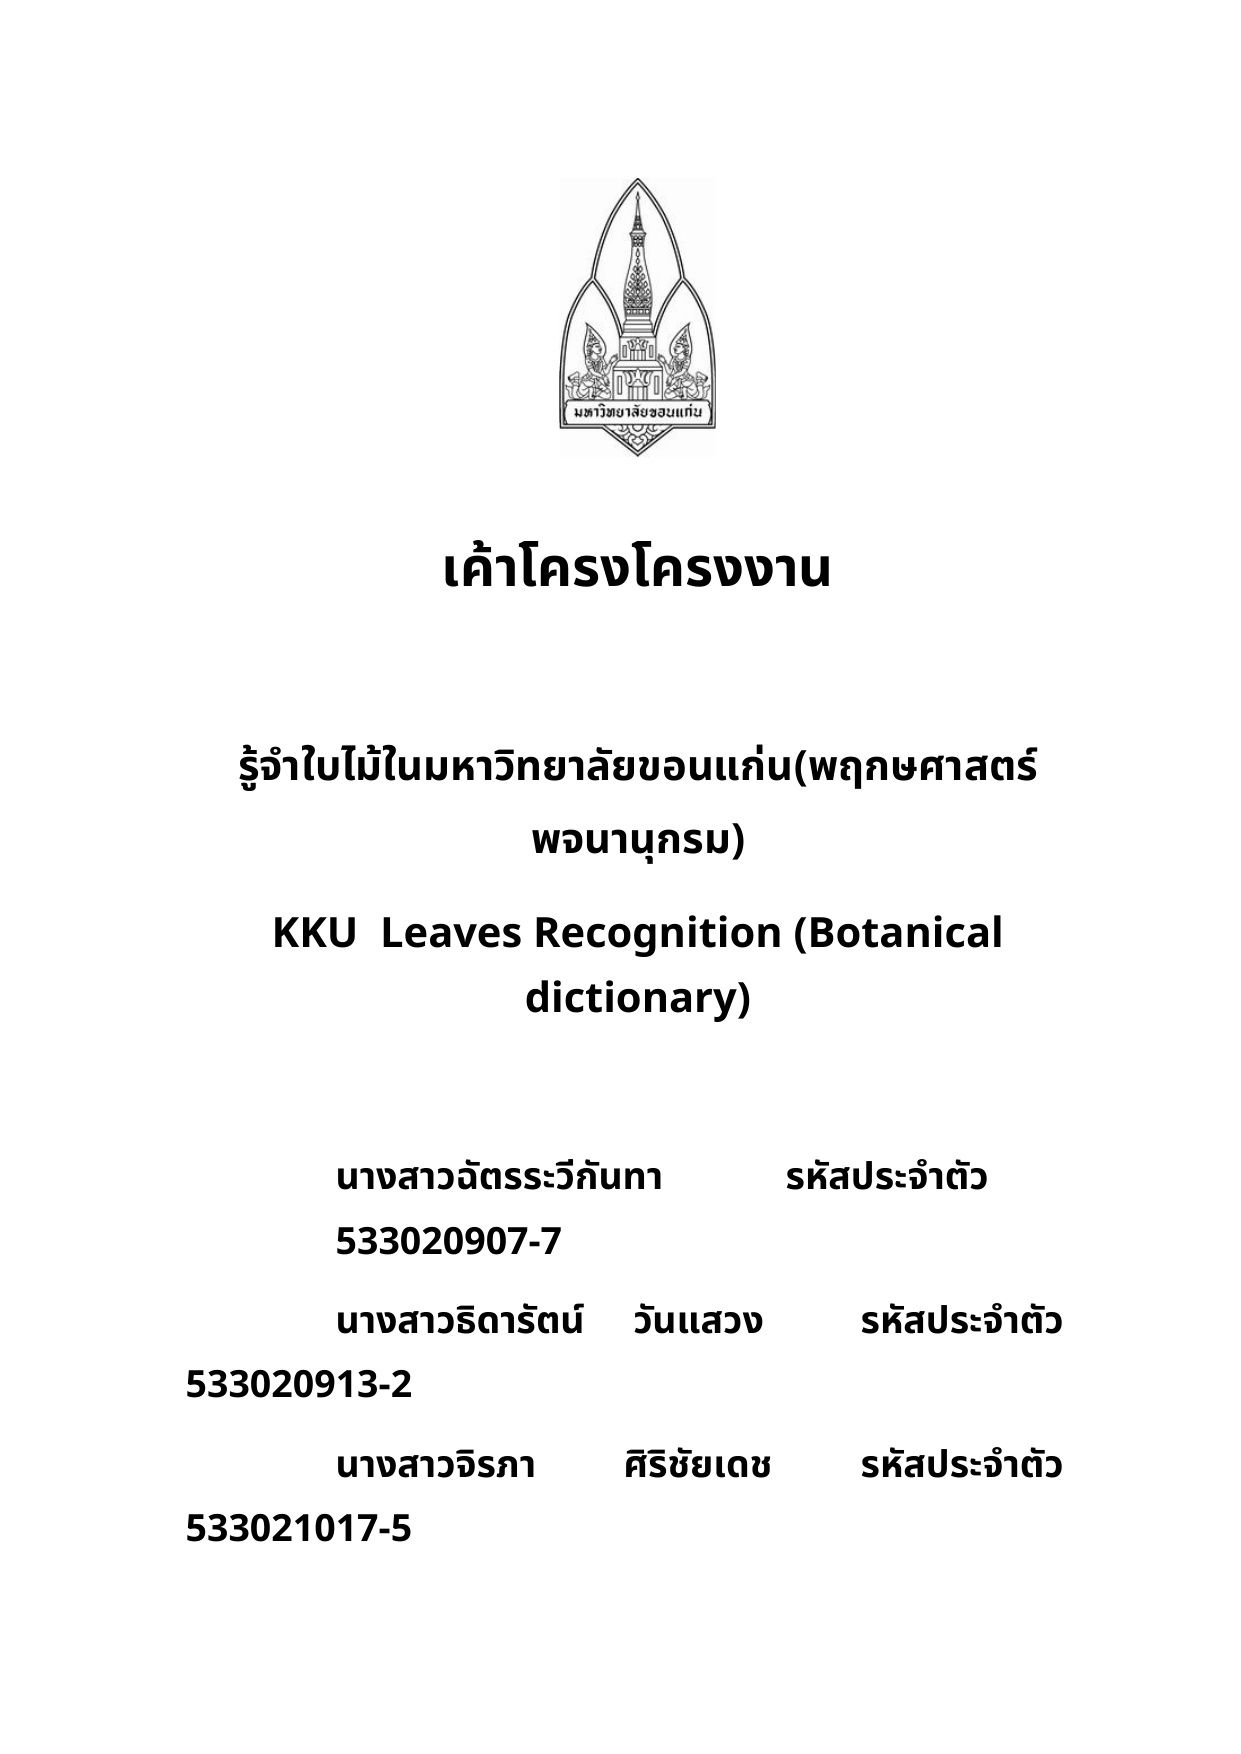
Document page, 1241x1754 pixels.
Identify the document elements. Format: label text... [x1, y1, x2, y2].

text นางสาวธิดารัตน์ วันแสวง รหัสประจำตัว 533020913-2 [185, 1293, 1090, 1409]
picture [559, 178, 716, 457]
text รู้จำใบไม้ในมหาวิทยาลัยขอนแก่น(พฤกษศาสตร์ พจนานุกรม) [185, 736, 1090, 872]
text นางสาวฉัตรระวีกันทา รหัสประจำตัว 533020907-7 [335, 1150, 1090, 1265]
text นางสาวจิรภา ศิริชัยเดช รหัสประจำตัว 533021017-5 [185, 1437, 1090, 1552]
text เค้าโครงโครงงาน [185, 529, 1090, 611]
text KKU Leaves Recognition (Botanical dictionary) [185, 902, 1090, 1024]
